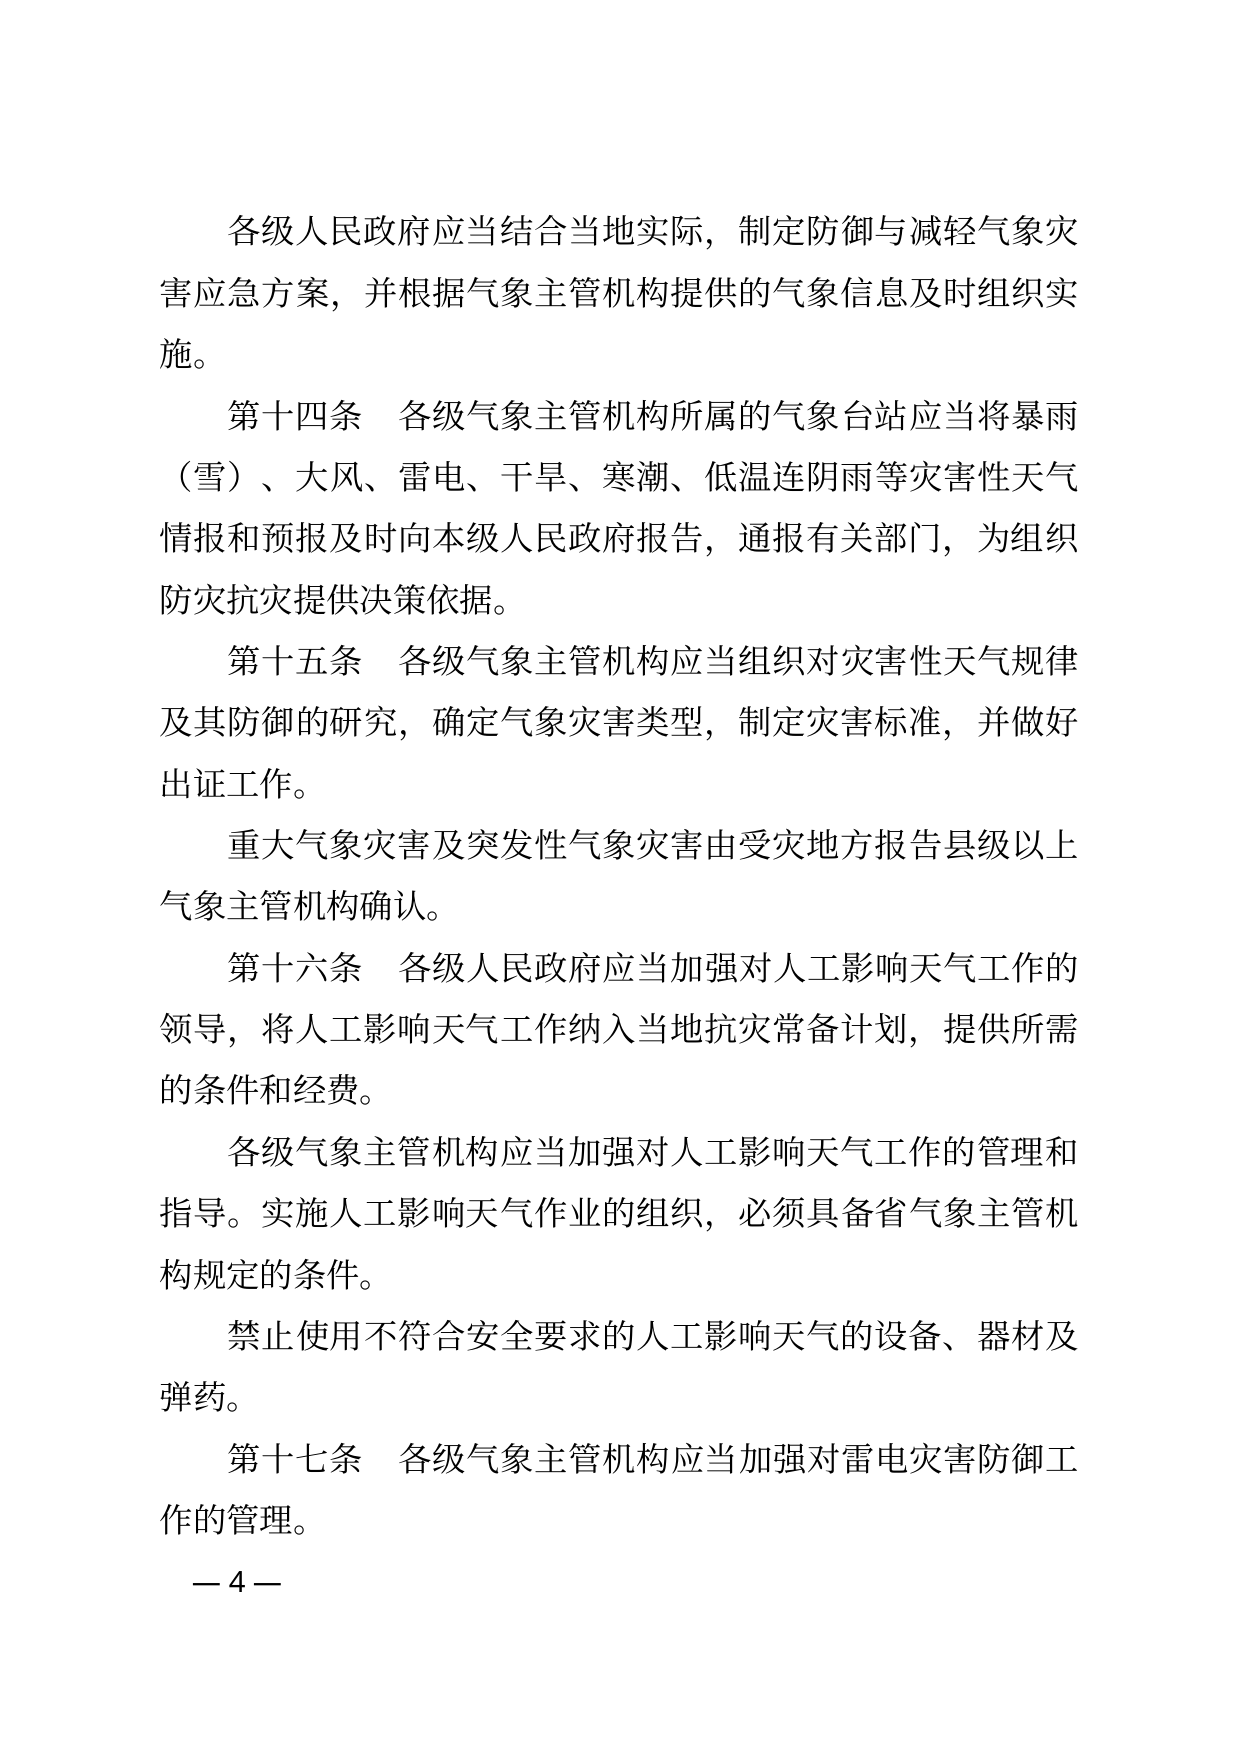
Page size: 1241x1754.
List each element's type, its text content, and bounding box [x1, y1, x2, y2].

text 第十四条 各级气象主管机构所属的气象台站应当将暴雨（雪）、大风、雷电、干旱、寒潮、低温连阴雨等灾害性天气情报和预报及时向本级人民政府报告，通报有关部门，为组织防灾抗灾提供决策依据。 [159, 379, 1081, 624]
text 禁止使用不符合安全要求的人工影响天气的设备、器材及弹药。 [159, 1299, 1081, 1422]
text 重大气象灾害及突发性气象灾害由受灾地方报告县级以上气象主管机构确认。 [159, 808, 1081, 931]
text 第十六条 各级人民政府应当加强对人工影响天气工作的领导，将人工影响天气工作纳入当地抗灾常备计划，提供所需的条件和经费。 [159, 931, 1081, 1115]
text 第十七条 各级气象主管机构应当加强对雷电灾害防御工作的管理。 [159, 1422, 1081, 1545]
text 第十五条 各级气象主管机构应当组织对灾害性天气规律及其防御的研究，确定气象灾害类型，制定灾害标准，并做好出证工作。 [159, 624, 1081, 808]
text 各级气象主管机构应当加强对人工影响天气工作的管理和指导。实施人工影响天气作业的组织，必须具备省气象主管机构规定的条件。 [159, 1115, 1081, 1299]
text 各级人民政府应当结合当地实际，制定防御与减轻气象灾害应急方案，并根据气象主管机构提供的气象信息及时组织实施。 [159, 195, 1081, 379]
